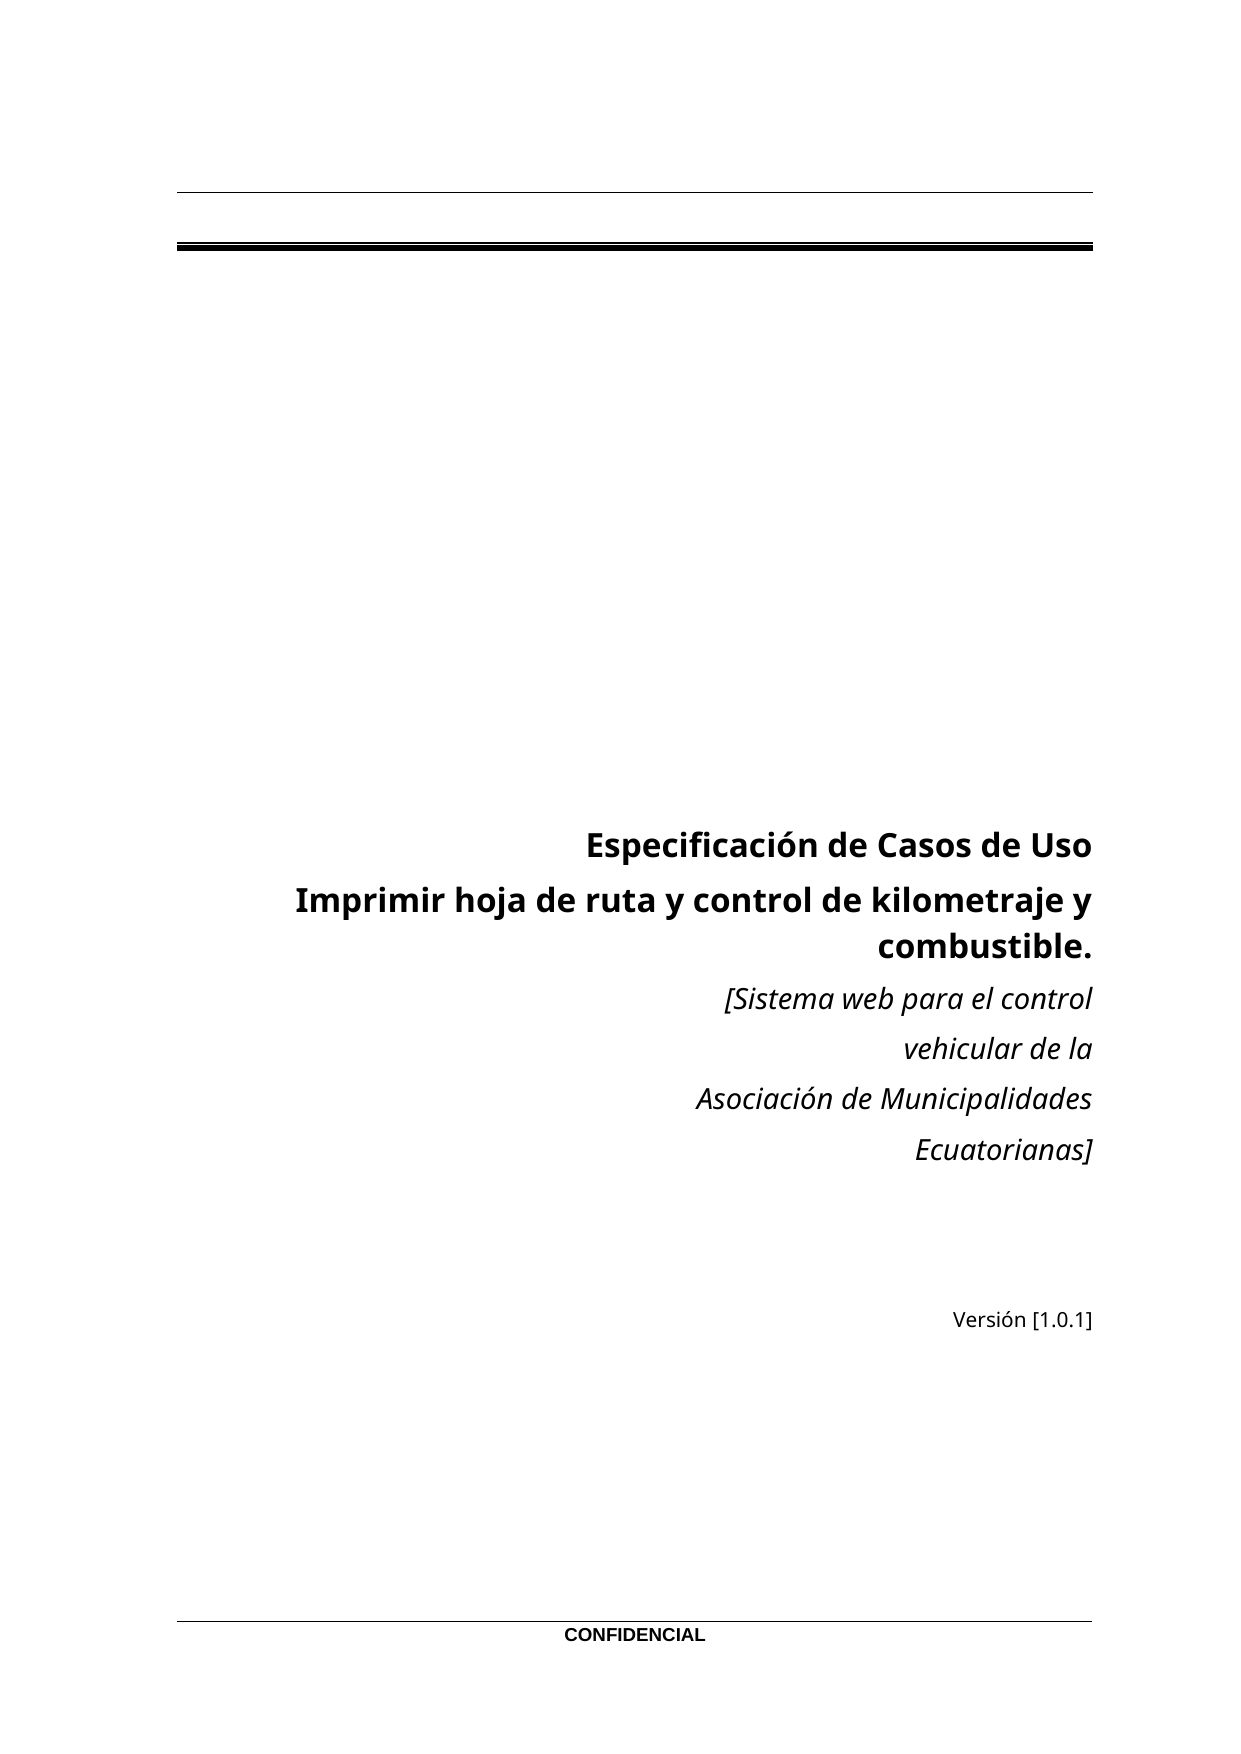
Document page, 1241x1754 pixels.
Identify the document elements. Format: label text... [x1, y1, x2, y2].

text Versión [1.0.1] [177, 1305, 1092, 1333]
text Ecuatorianas] [177, 1129, 1092, 1168]
text [Sistema web para el control [177, 978, 1092, 1018]
text Especificación de Casos de Uso [177, 821, 1092, 867]
text Asociación de Municipalidades [177, 1079, 1092, 1118]
text vehicular de la [177, 1028, 1092, 1068]
text Imprimir hoja de ruta y control de kilometraje y combustible. [177, 877, 1092, 968]
